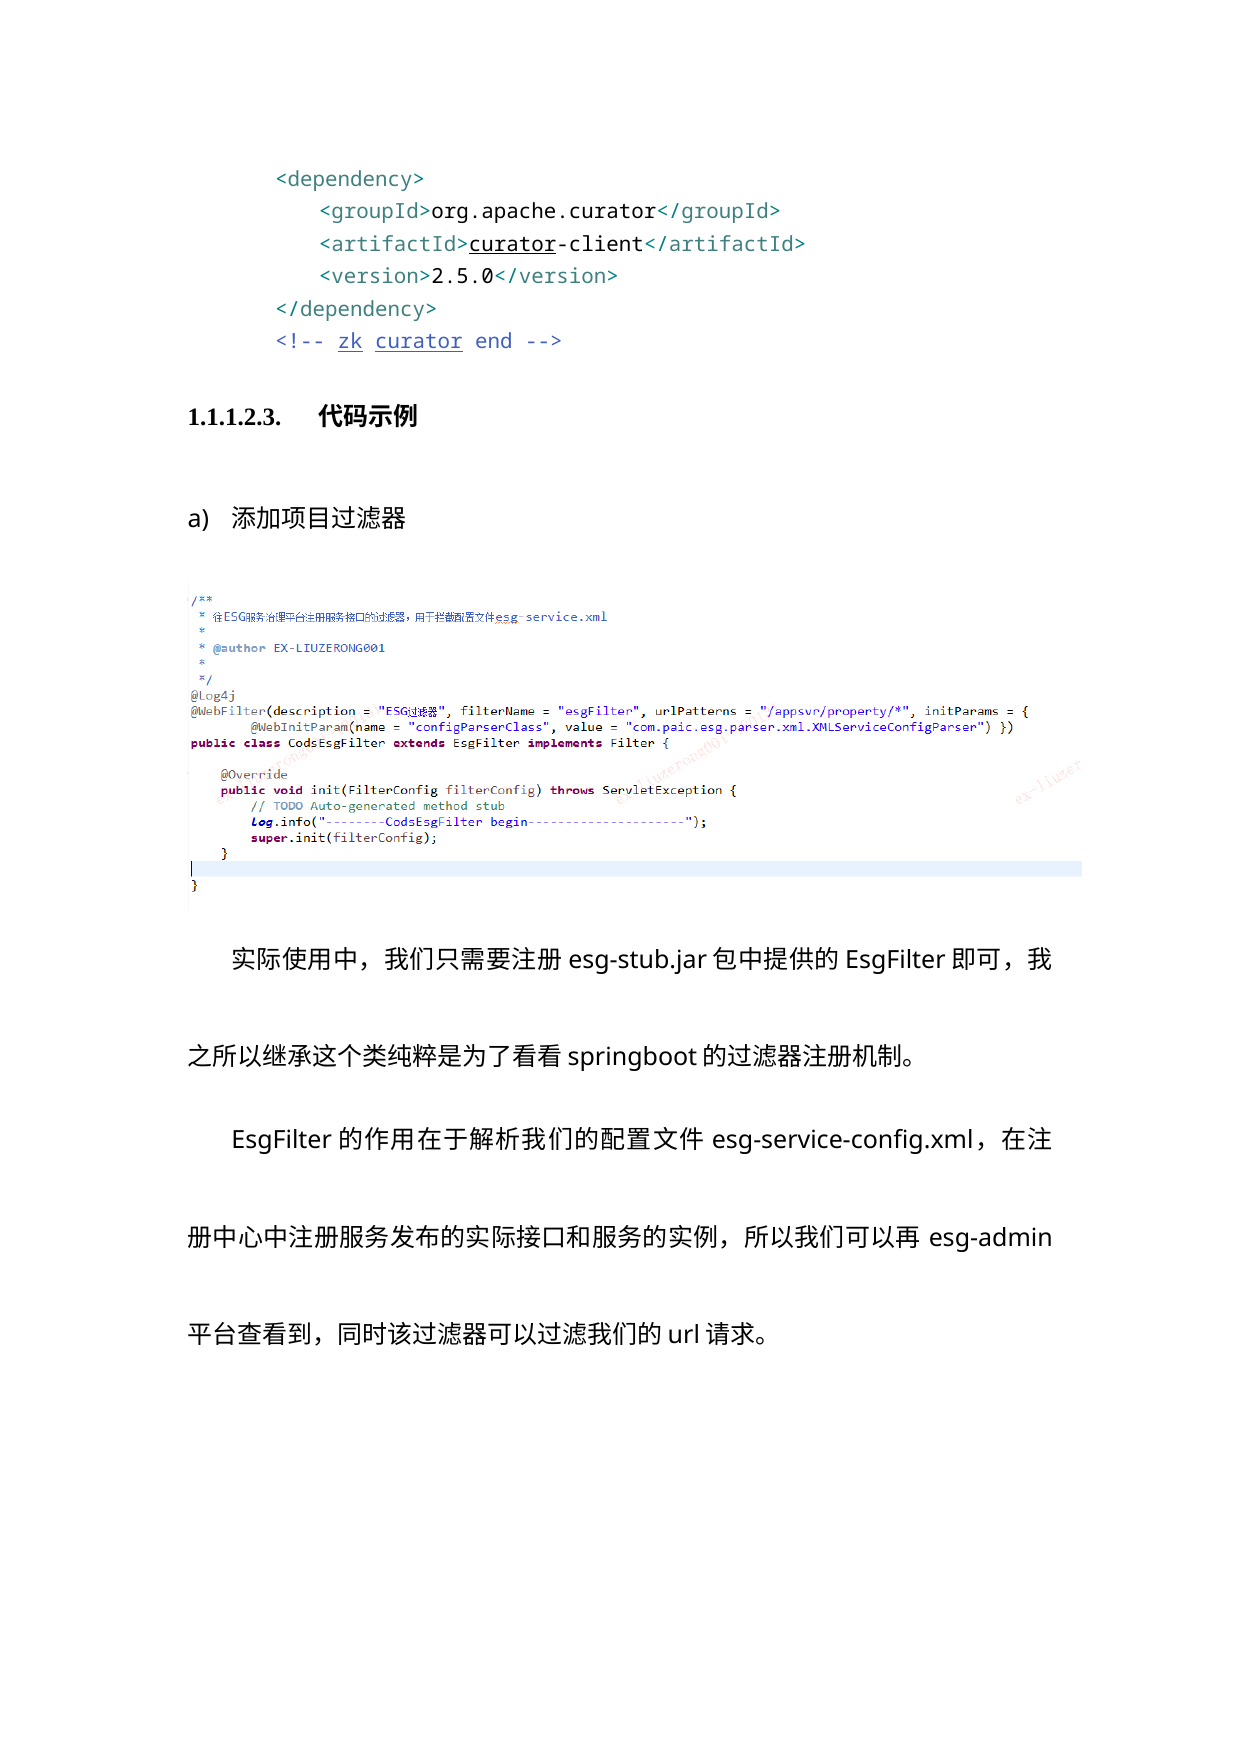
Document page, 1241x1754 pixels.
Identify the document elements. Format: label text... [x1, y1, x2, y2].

text EsgFilter的作用在于解析我们的配置文件esg-service-config.xml，在注册中心中注册服务发布的实际接口和服务的实例，所以我们可以再esg-admin平台查看到，同时该过滤器可以过滤我们的url请求。 [187, 1106, 1053, 1366]
subtitle 添加项目过滤器 [187, 484, 1053, 549]
text <artifactId>curator-client</artifactId> [187, 227, 1053, 259]
text <version>2.5.0</version> [187, 259, 1053, 292]
text </dependency> [187, 292, 1053, 324]
picture [187, 582, 1082, 911]
text 实际使用中，我们只需要注册esg-stub.jar包中提供的EsgFilter即可，我之所以继承这个类纯粹是为了看看springboot的过滤器注册机制。 [187, 925, 1053, 1087]
text <!-- zk curator end --> [187, 324, 1053, 357]
text <dependency> [187, 162, 1053, 194]
text <groupId>org.apache.curator</groupId> [187, 194, 1053, 227]
subtitle 代码示例 [187, 382, 1053, 447]
